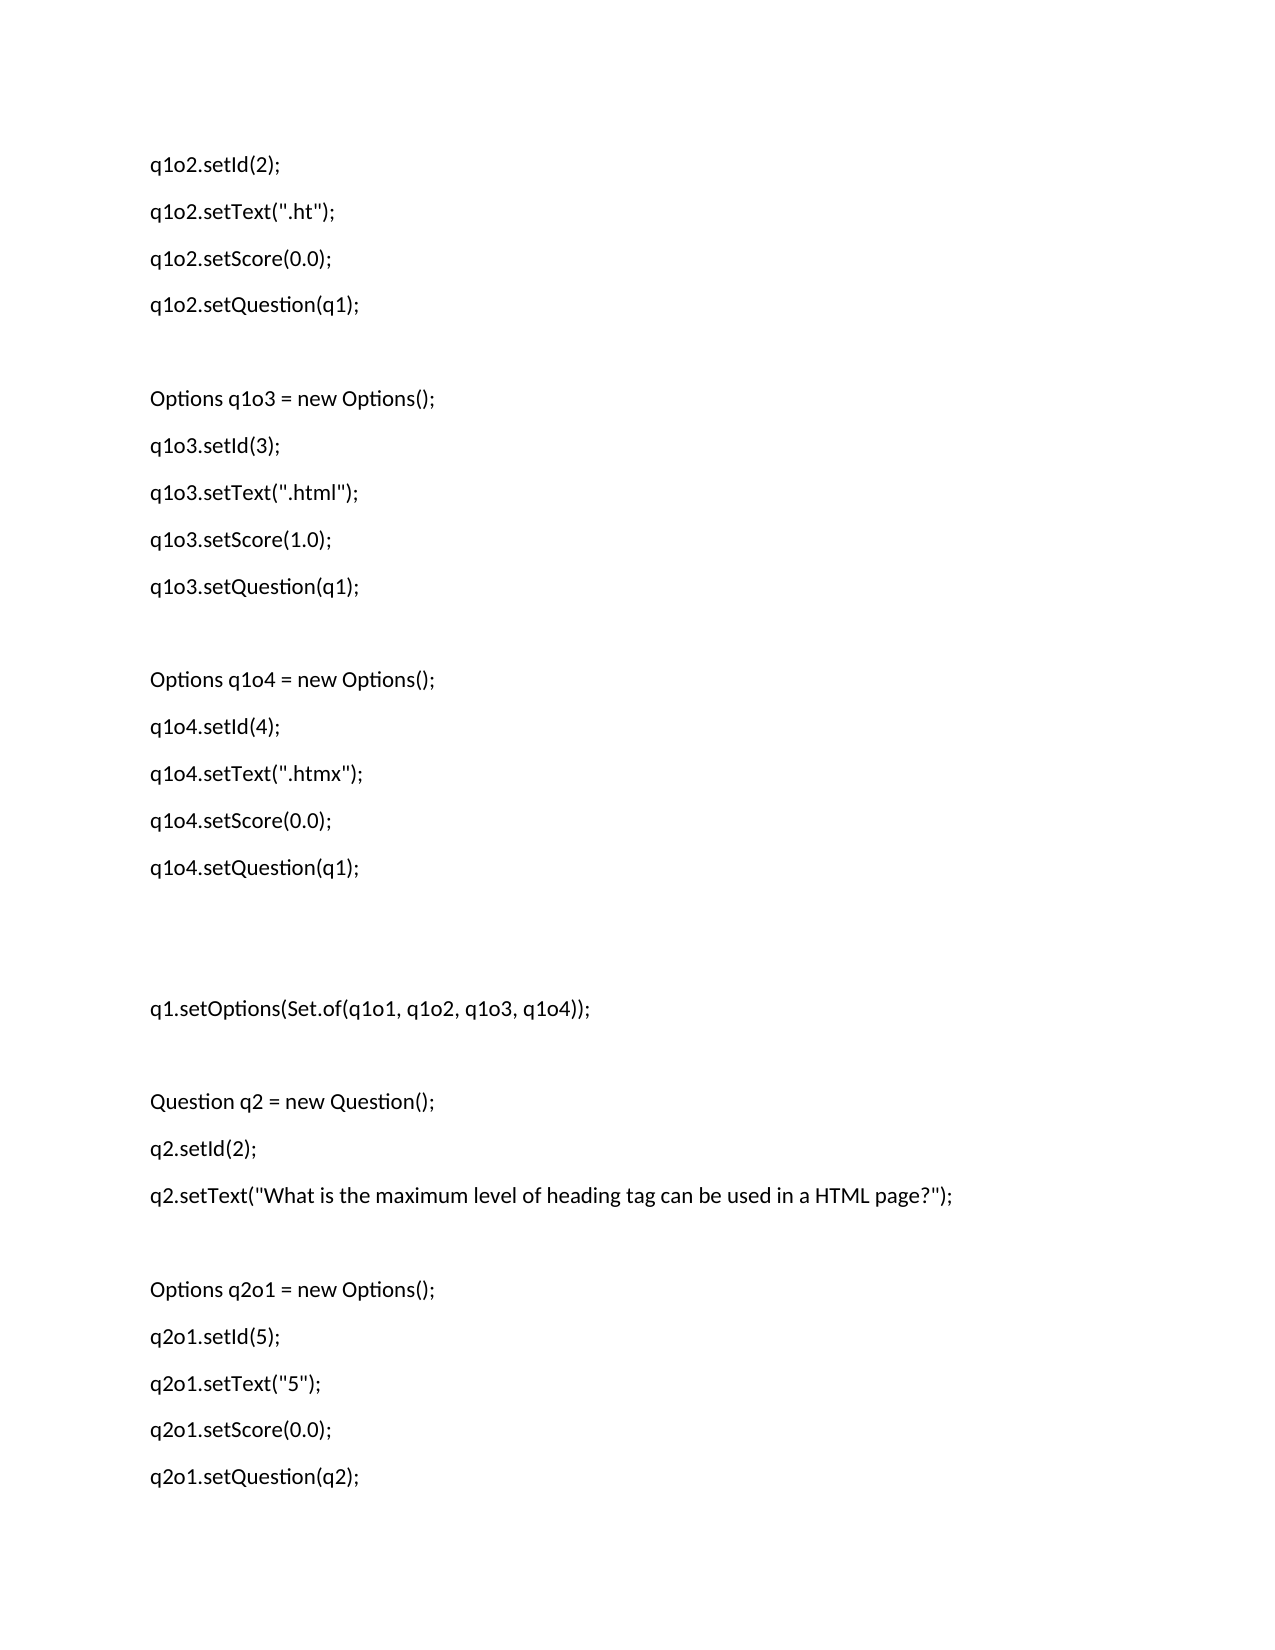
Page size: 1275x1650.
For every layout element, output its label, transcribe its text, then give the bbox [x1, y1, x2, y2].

text Options q1o4 = new Options(); [150, 666, 1125, 694]
text q1o3.setId(3); [150, 431, 1125, 459]
text q1.setOptions(Set.of(q1o1, q1o2, q1o3, q1o4)); [150, 994, 1125, 1022]
text q1o4.setId(4); [150, 712, 1125, 741]
text q1o2.setId(2); [150, 150, 1125, 178]
text Options q2o1 = new Options(); [150, 1275, 1125, 1303]
text q2.setText("What is the maximum level of heading tag can be used in a HTML page?"); [150, 1181, 1125, 1209]
text q2o1.setId(5); [150, 1322, 1125, 1350]
text q1o3.setScore(1.0); [150, 525, 1125, 553]
text q2.setId(2); [150, 1134, 1125, 1162]
text q1o2.setText(".ht"); [150, 197, 1125, 225]
text q2o1.setQuestion(q2); [150, 1462, 1125, 1491]
text Question q2 = new Question(); [150, 1087, 1125, 1116]
text q1o4.setQuestion(q1); [150, 853, 1125, 881]
text q2o1.setScore(0.0); [150, 1416, 1125, 1444]
text q1o3.setText(".html"); [150, 478, 1125, 506]
text q1o4.setScore(0.0); [150, 806, 1125, 834]
text q1o2.setScore(0.0); [150, 244, 1125, 272]
text q1o4.setText(".htmx"); [150, 759, 1125, 787]
text q2o1.setText("5"); [150, 1369, 1125, 1397]
text q1o3.setQuestion(q1); [150, 572, 1125, 600]
text Options q1o3 = new Options(); [150, 384, 1125, 412]
text q1o2.setQuestion(q1); [150, 291, 1125, 319]
